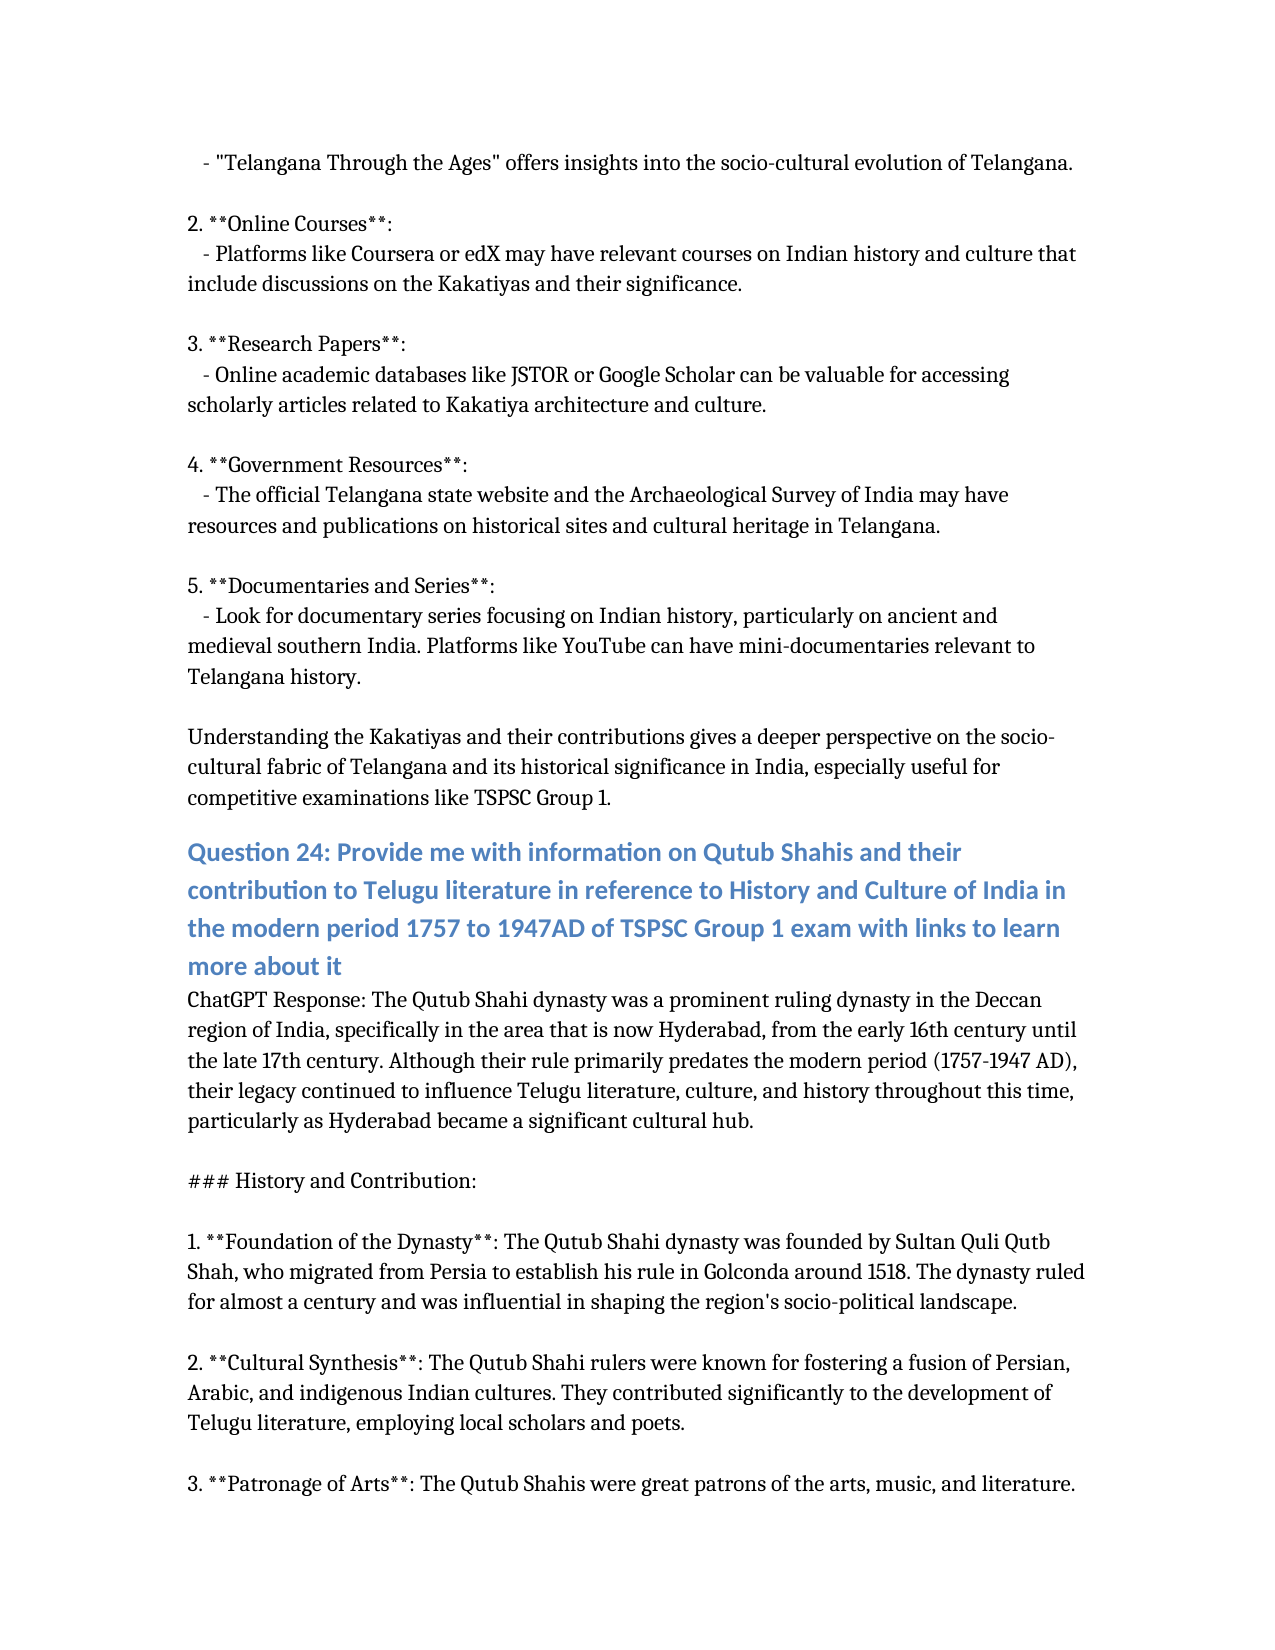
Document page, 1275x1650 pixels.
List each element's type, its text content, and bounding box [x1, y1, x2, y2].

subtitle Question 24: Provide me with information on Qutub Shahis and their contribution to Telugu literature in reference to History and Culture of India in the modern period 1757 to 1947AD of TSPSC Group 1 exam with links to learn more about it [187, 835, 1087, 982]
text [187, 150, 1087, 811]
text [187, 987, 1087, 1497]
